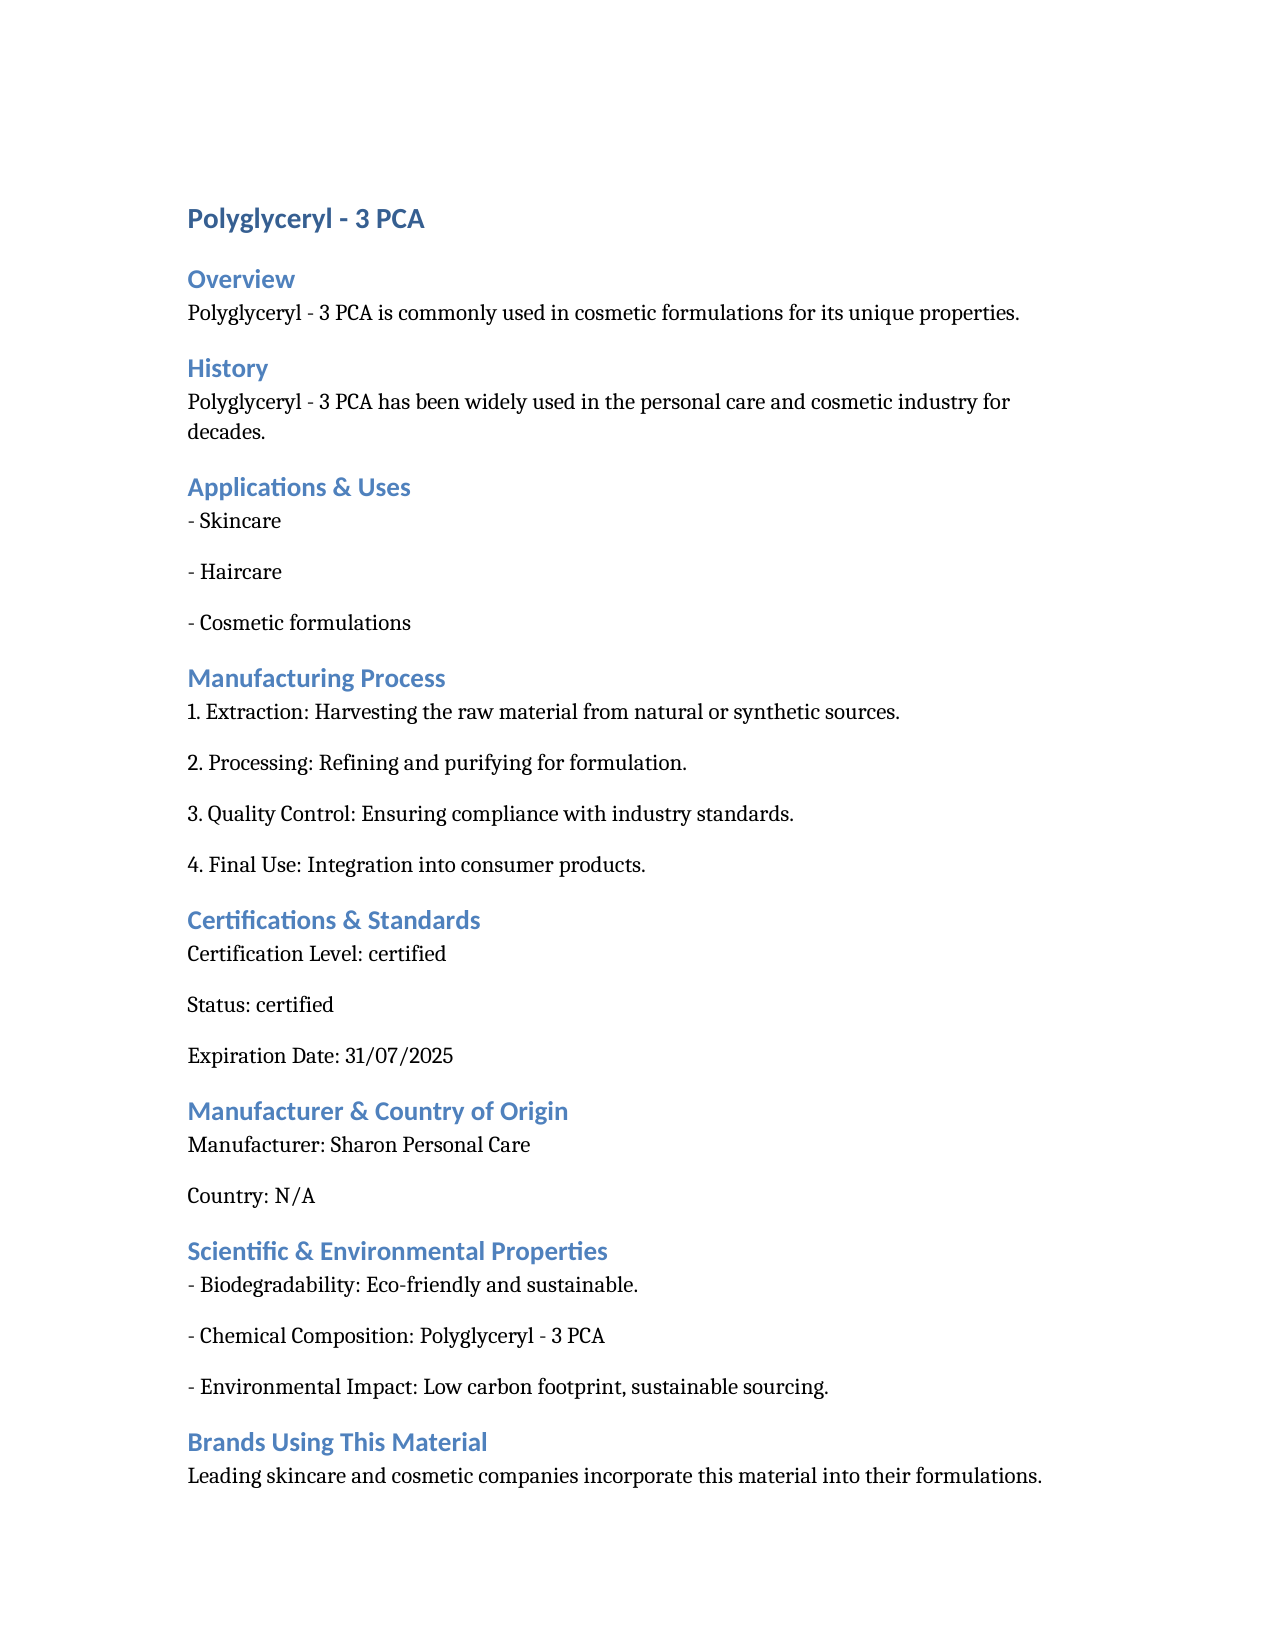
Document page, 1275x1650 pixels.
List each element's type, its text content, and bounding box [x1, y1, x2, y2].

text Country: N/A [187, 1183, 1087, 1209]
text Status: certified [187, 992, 1087, 1018]
subtitle Overview [187, 262, 1087, 295]
subtitle Manufacturing Process [187, 661, 1087, 694]
subtitle Polyglyceryl - 3 PCA [187, 200, 1087, 236]
text - Environmental Impact: Low carbon footprint, sustainable sourcing. [187, 1374, 1087, 1400]
subtitle Brands Using This Material [187, 1425, 1087, 1458]
text Polyglyceryl - 3 PCA is commonly used in cosmetic formulations for its unique properties. [187, 300, 1087, 326]
text - Cosmetic formulations [187, 610, 1087, 636]
subtitle Manufacturer & Country of Origin [187, 1094, 1087, 1127]
text 4. Final Use: Integration into consumer products. [187, 852, 1087, 878]
text Manufacturer: Sharon Personal Care [187, 1132, 1087, 1158]
text - Skincare [187, 508, 1087, 534]
text 2. Processing: Refining and purifying for formulation. [187, 750, 1087, 776]
text Leading skincare and cosmetic companies incorporate this material into their formulations. [187, 1463, 1087, 1489]
subtitle Scientific & Environmental Properties [187, 1234, 1087, 1267]
text Certification Level: certified [187, 941, 1087, 967]
text Expiration Date: 31/07/2025 [187, 1043, 1087, 1069]
text - Biodegradability: Eco-friendly and sustainable. [187, 1272, 1087, 1298]
subtitle History [187, 351, 1087, 384]
text - Chemical Composition: Polyglyceryl - 3 PCA [187, 1323, 1087, 1349]
text 1. Extraction: Harvesting the raw material from natural or synthetic sources. [187, 699, 1087, 725]
subtitle Certifications & Standards [187, 903, 1087, 936]
text 3. Quality Control: Ensuring compliance with industry standards. [187, 801, 1087, 827]
text Polyglyceryl - 3 PCA has been widely used in the personal care and cosmetic industry for decades. [187, 389, 1087, 445]
text - Haircare [187, 559, 1087, 585]
subtitle Applications & Uses [187, 470, 1087, 503]
